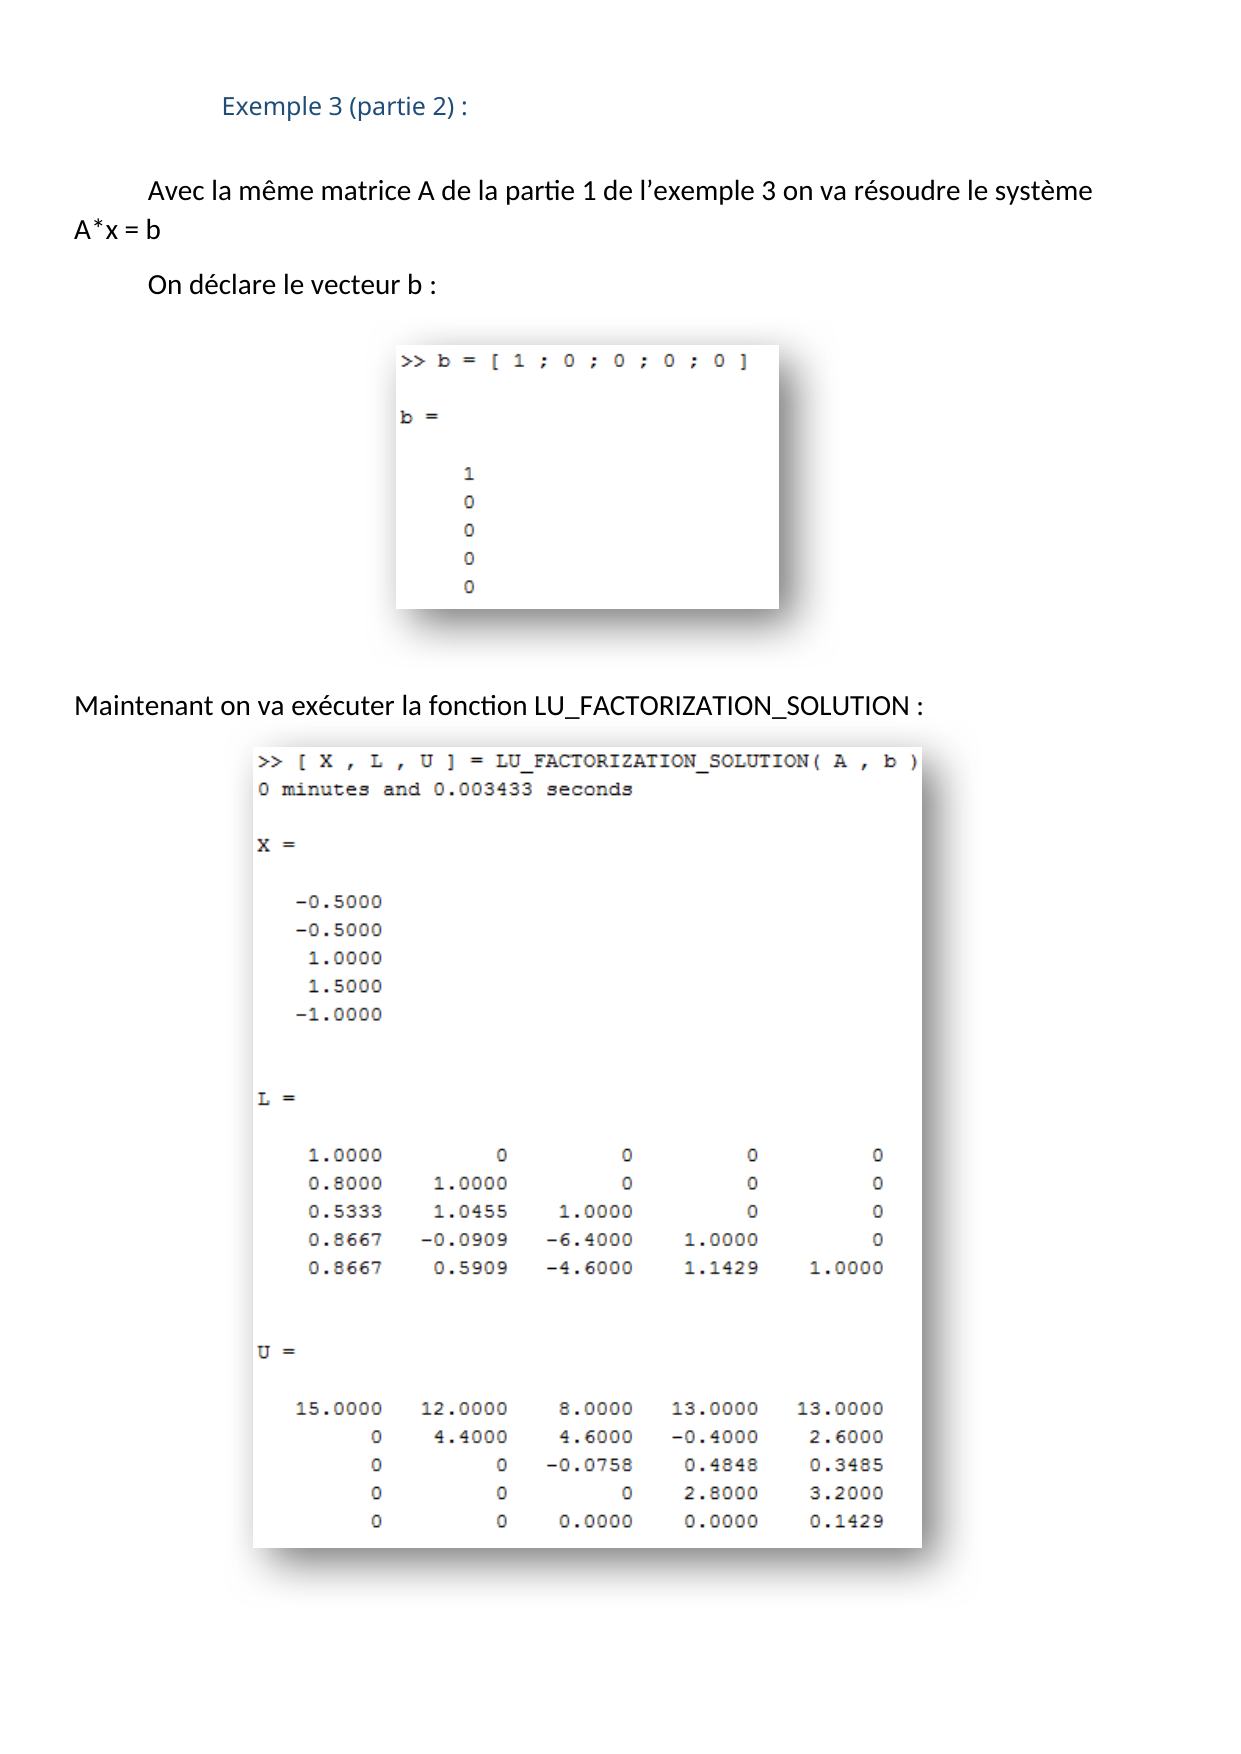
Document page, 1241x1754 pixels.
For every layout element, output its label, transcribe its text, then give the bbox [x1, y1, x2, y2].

text Avec la même matrice A de la partie 1 de l’exemple 3 on va résoudre le système A*x = b [74, 172, 1137, 246]
subtitle Exemple 3 (partie 2) : [148, 89, 1137, 123]
picture [253, 747, 922, 1548]
text Maintenant on va exécuter la fonction LU_FACTORIZATION_SOLUTION : [74, 687, 1137, 722]
picture [396, 345, 779, 609]
text On déclare le vecteur b : [74, 266, 1137, 301]
